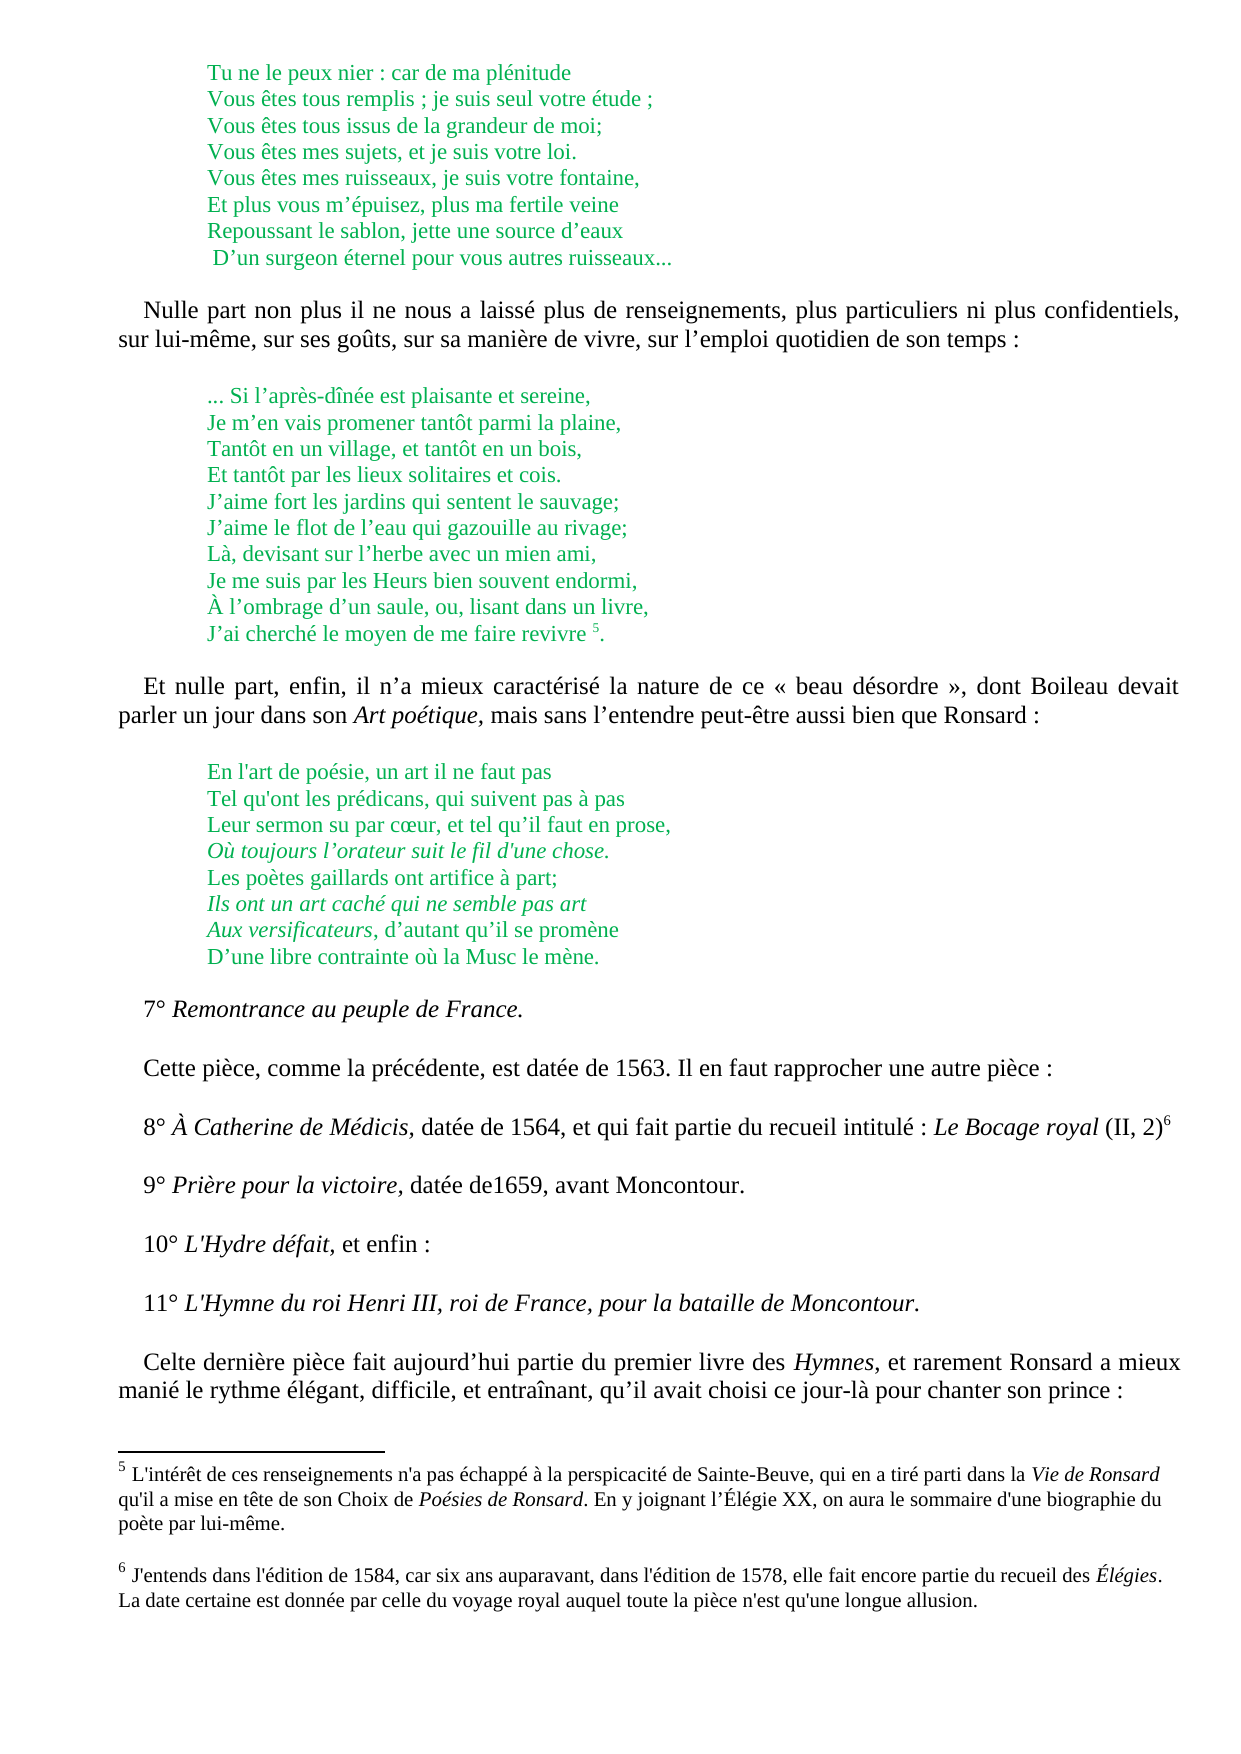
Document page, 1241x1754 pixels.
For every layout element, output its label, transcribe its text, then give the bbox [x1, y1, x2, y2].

text J’aime le flot de l’eau qui gazouille au rivage; [207, 514, 1181, 541]
text Et plus vous m’épuisez, plus ma fertile veine [207, 191, 1181, 217]
text Vous êtes tous issus de la grandeur de moi; [207, 112, 1181, 138]
text 9° Prière pour la victoire, datée de1659, avant Moncontour. [118, 1171, 1181, 1199]
text Nulle part non plus il ne nous a laissé plus de renseignements, plus particuliers ni plus confidentiels, sur lui-même, sur ses goûts, sur sa manière de vivre, sur l’emploi quotidien de son temps : [118, 295, 1181, 352]
text 7° Remontrance au peuple de France. [118, 994, 1181, 1023]
text Les poètes gaillards ont artifice à part; [207, 864, 1181, 890]
text Ils ont un art caché qui ne semble pas art [207, 890, 1181, 917]
text Vous êtes mes sujets, et je suis votre loi. [207, 138, 1181, 164]
text Tu ne le peux nier : car de ma plénitude [207, 59, 1181, 85]
text 8° À Catherine de Médicis, datée de 1564, et qui fait partie du recueil intitulé : Le Bocage royal (II, 2) [118, 1112, 1181, 1141]
text J’ai cherché le moyen de me faire revivre . [207, 619, 1181, 646]
text D’un surgeon éternel pour vous autres ruisseaux... [207, 243, 1181, 270]
text Et tantôt par les lieux solitaires et cois. [207, 461, 1181, 488]
text D’une libre contrainte où la Musc le mène. [207, 943, 1181, 969]
text Tantôt en un village, et tantôt en un bois, [207, 435, 1181, 461]
text Cette pièce, comme la précédente, est datée de 1563. Il en faut rapprocher une autre pièce : [118, 1053, 1181, 1082]
text Là, devisant sur l’herbe avec un mien ami, [207, 541, 1181, 567]
text 10° L'Hydre défait, et enfin : [118, 1229, 1181, 1258]
text J’aime fort les jardins qui sentent le sauvage; [207, 488, 1181, 514]
text Leur sermon su par cœur, et tel qu’il faut en prose, [207, 811, 1181, 837]
text Je me suis par les Heurs bien souvent endormi, [207, 567, 1181, 593]
text Où toujours l’orateur suit le fil d'une chose. [207, 837, 1181, 864]
text ... Si l’après-dînée est plaisante et sereine, [207, 382, 1181, 409]
text À l’ombrage d’un saule, ou, lisant dans un livre, [207, 593, 1181, 619]
text Vous êtes tous remplis ; je suis seul votre étude ; [207, 85, 1181, 112]
text Vous êtes mes ruisseaux, je suis votre fontaine, [207, 164, 1181, 191]
text Celte dernière pièce fait aujourd’hui partie du premier livre des Hymnes, et rarement Ronsard a mieux manié le rythme élégant, difficile, et entraînant, qu’il avait choisi ce jour-là pour chanter son prince : [118, 1347, 1181, 1404]
text Et nulle part, enfin, il n’a mieux caractérisé la nature de ce « beau désordre », dont Boileau devait parler un jour dans son Art poétique, mais sans l’entendre peut-être aussi bien que Ronsard : [118, 671, 1181, 728]
text Aux versificateurs, d’autant qu’il se promène [207, 917, 1181, 943]
text Repoussant le sablon, jette une source d’eaux [207, 217, 1181, 243]
text Tel qu'ont les prédicans, qui suivent pas à pas [207, 785, 1181, 811]
text Je m’en vais promener tantôt parmi la plaine, [207, 409, 1181, 435]
text 11° L'Hymne du roi Henri III, roi de France, pour la bataille de Moncontour. [118, 1288, 1181, 1317]
text En l'art de poésie, un art il ne faut pas [207, 758, 1181, 785]
